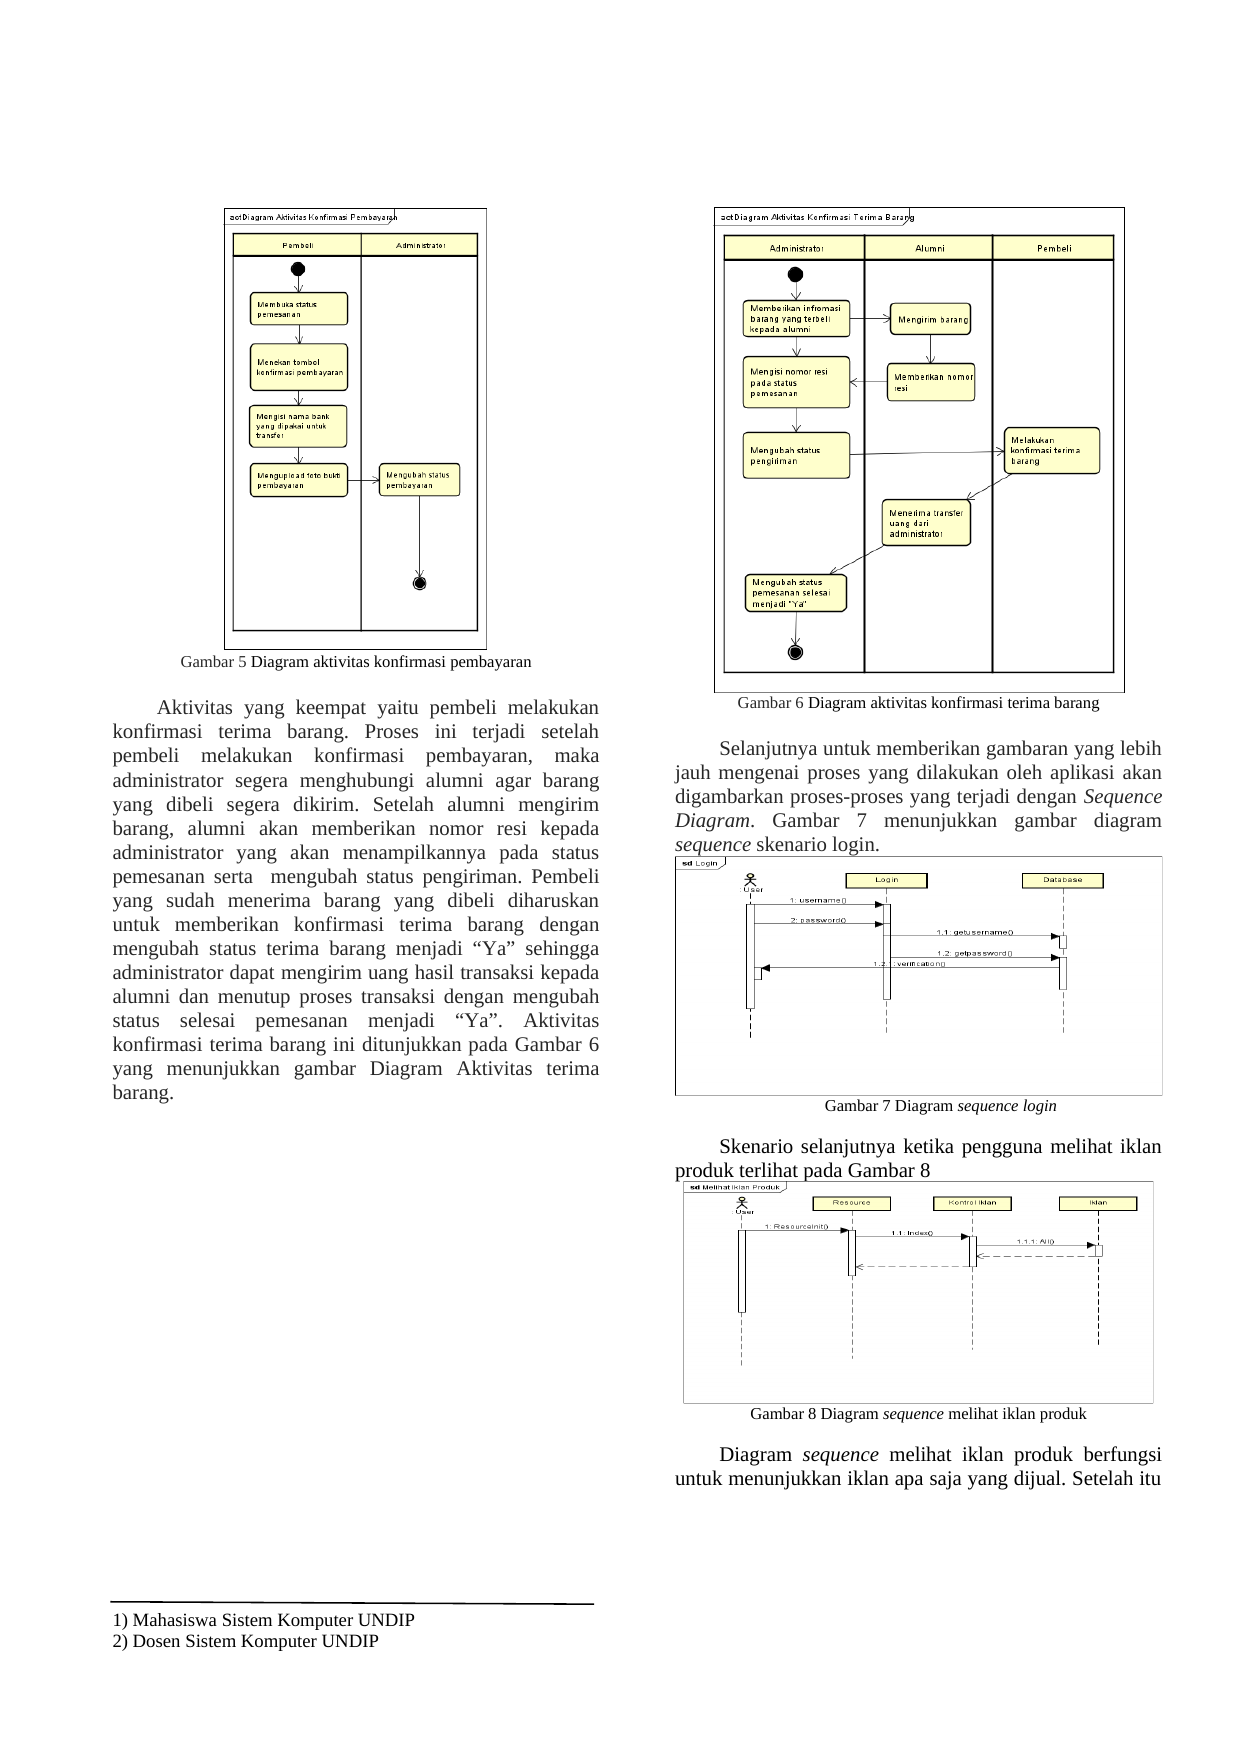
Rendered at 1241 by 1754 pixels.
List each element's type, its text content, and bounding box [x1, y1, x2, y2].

text Gambar 7 Diagram sequence login [675, 1096, 1162, 1114]
text Gambar 6 Diagram aktivitas konfirmasi terima barang [675, 693, 1162, 712]
text Skenario selanjutnya ketika pengguna melihat iklan produk terlihat pada Gambar 8 [675, 1134, 1162, 1182]
picture [683, 1181, 1154, 1404]
text Aktivitas yang keempat yaitu pembeli melakukan konfirmasi terima barang. Proses ini terjadi setelah pembeli melakukan konfirmasi pembayaran, maka administrator segera menghubungi alumni agar barang yang dibeli segera dikirim. Setelah alumni mengirim barang, alumni akan memberikan nomor resi kepada administrator yang akan menampilkannya pada status pemesanan serta mengubah status pengiriman. Pembeli yang sudah menerima barang yang dibeli diharuskan untuk memberikan konfirmasi terima barang dengan mengubah status terima barang menjadi “Ya” sehingga administrator dapat mengirim uang hasil transaksi kepada alumni dan menutup proses transaksi dengan mengubah status selesai pemesanan menjadi “Ya”. Aktivitas konfirmasi terima barang ini ditunjukkan pada Gambar 6 yang menunjukkan gambar Diagram Aktivitas terima barang. [112, 695, 600, 1104]
text Gambar 5 Diagram aktivitas konfirmasi pembayaran [112, 652, 600, 671]
picture [674, 856, 1163, 1096]
picture [711, 206, 1126, 693]
picture [222, 206, 489, 652]
text Gambar 8 Diagram sequence melihat iklan produk [675, 1404, 1162, 1423]
text Selanjutnya untuk memberikan gambaran yang lebih jauh mengenai proses yang dilakukan oleh aplikasi akan digambarkan proses-proses yang terjadi dengan Sequence Diagram. Gambar 7 menunjukkan gambar diagram sequence skenario login. [675, 736, 1162, 856]
